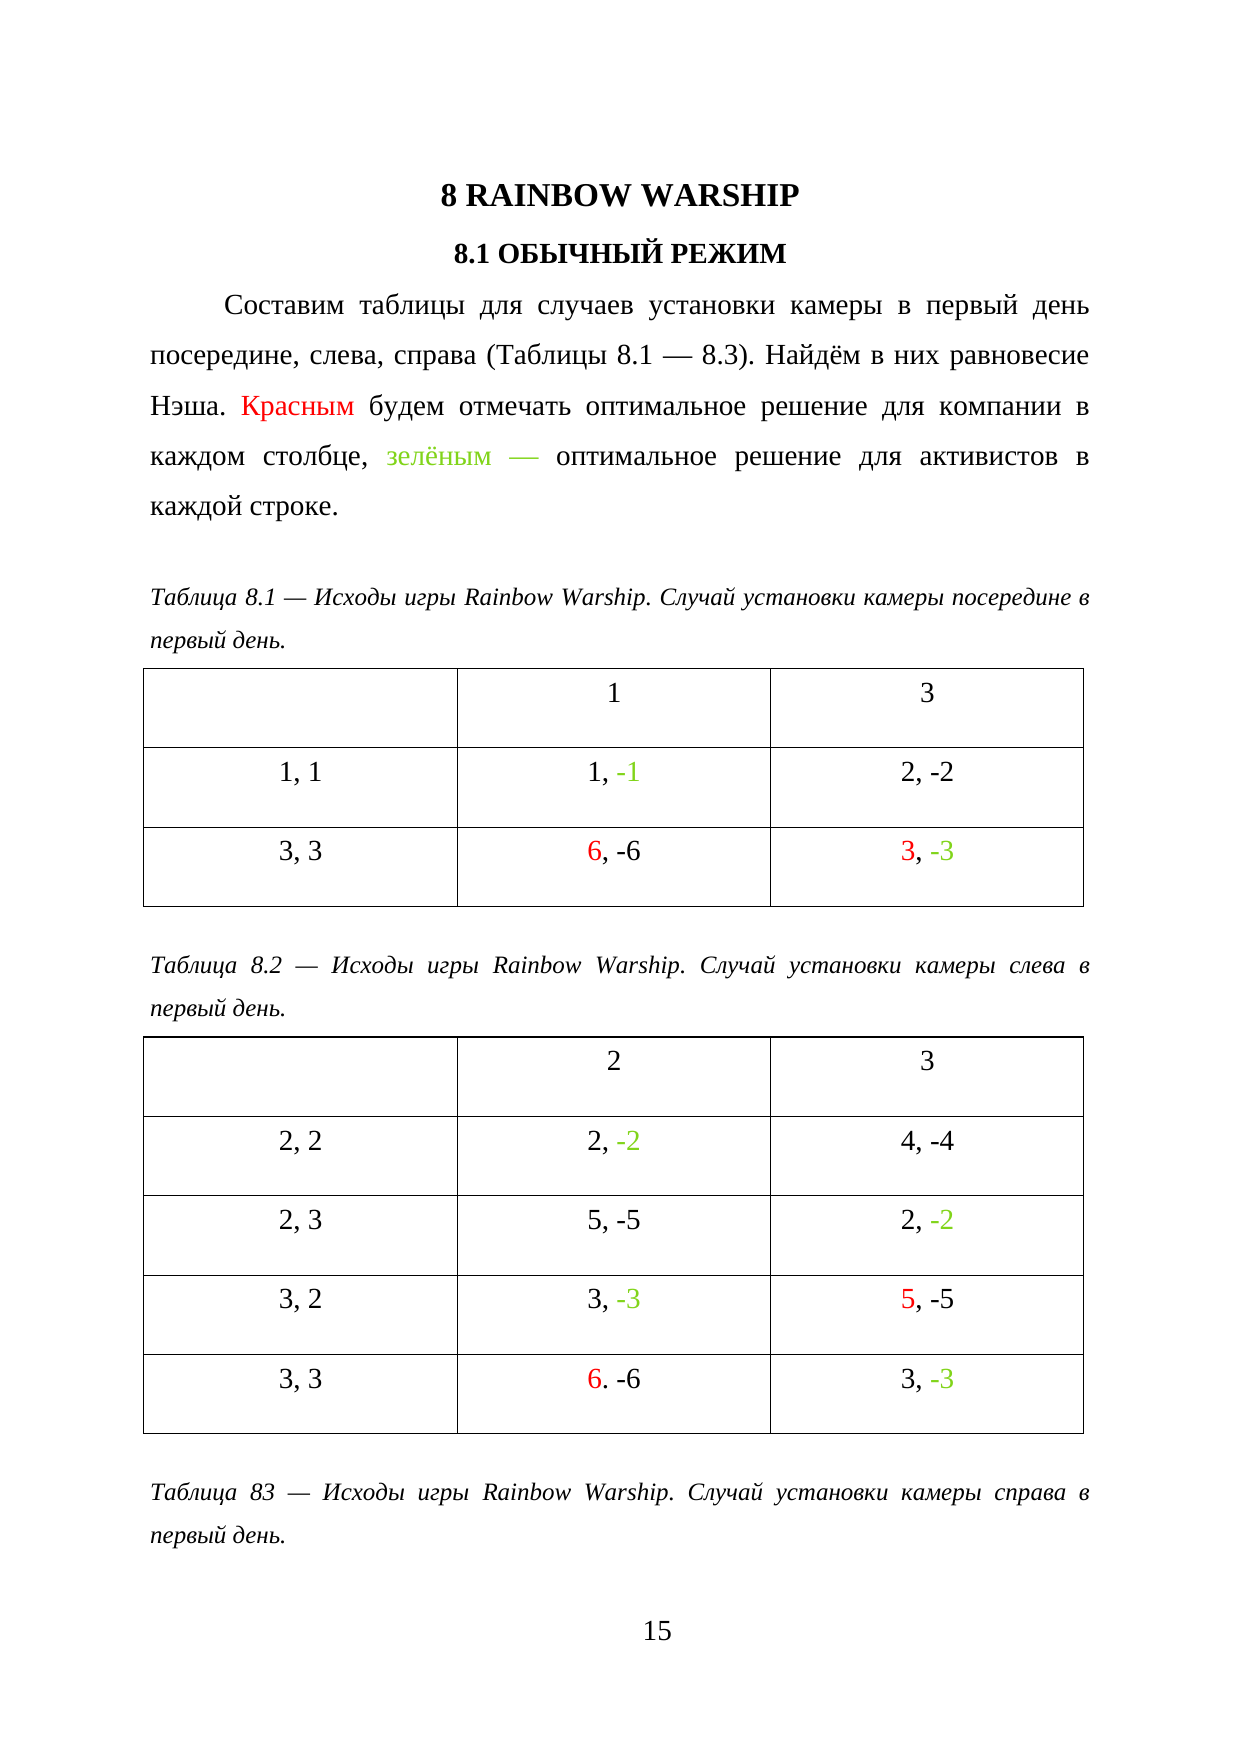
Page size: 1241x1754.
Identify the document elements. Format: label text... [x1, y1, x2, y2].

table_header 1 [458, 669, 770, 747]
table_cell 2, -2 [771, 748, 1083, 827]
table_cell 1, -1 [458, 748, 770, 827]
table_cell 3, -3 [771, 1355, 1083, 1433]
table_cell 3, -3 [771, 828, 1083, 906]
table_header [144, 1038, 457, 1116]
table_header 3 [771, 1038, 1083, 1116]
table_header 2 [458, 1038, 770, 1116]
table_cell 2, 3 [144, 1196, 457, 1274]
text Таблица 83 — Исходы игры Rainbow Warship. Случай установки камеры справа в первый день. [150, 1477, 1090, 1549]
table_cell 1, 1 [144, 748, 457, 827]
table_cell 6, -6 [458, 828, 770, 906]
text Таблица 8.1 — Исходы игры Rainbow Warship. Случай установки камеры посередине в первый день. [150, 582, 1090, 653]
subtitle 8 RAINBOW WARSHIP [150, 175, 1090, 213]
text Таблица 8.2 — Исходы игры Rainbow Warship. Случай установки камеры слева в первый день. [150, 950, 1090, 1022]
text Составим таблицы для случаев установки камеры в первый день посередине, слева, справа (Таблицы 8.1 — 8.3). Найдём в них равновесие Нэша. Красным будем отмечать оптимальное решение для компании в каждом столбце, зелёным — оптимальное решение для активистов в каждой строке. [150, 287, 1090, 522]
table_header 3 [771, 669, 1083, 747]
table_cell 3, 3 [144, 828, 457, 906]
table_header [144, 669, 457, 747]
table_cell 2, -2 [458, 1117, 770, 1195]
table_cell 2, 2 [144, 1117, 457, 1195]
table_cell 5, -5 [458, 1196, 770, 1274]
table_cell 5, -5 [771, 1276, 1083, 1354]
table_cell 3, 3 [144, 1355, 457, 1433]
table_cell 3, 2 [144, 1276, 457, 1354]
table_cell 6. -6 [458, 1355, 770, 1433]
table_cell 3, -3 [458, 1276, 770, 1354]
subtitle 8.1 ОБЫЧНЫЙ РЕЖИМ [150, 237, 1090, 270]
table_cell 4, -4 [771, 1117, 1083, 1195]
table_cell 2, -2 [771, 1196, 1083, 1274]
